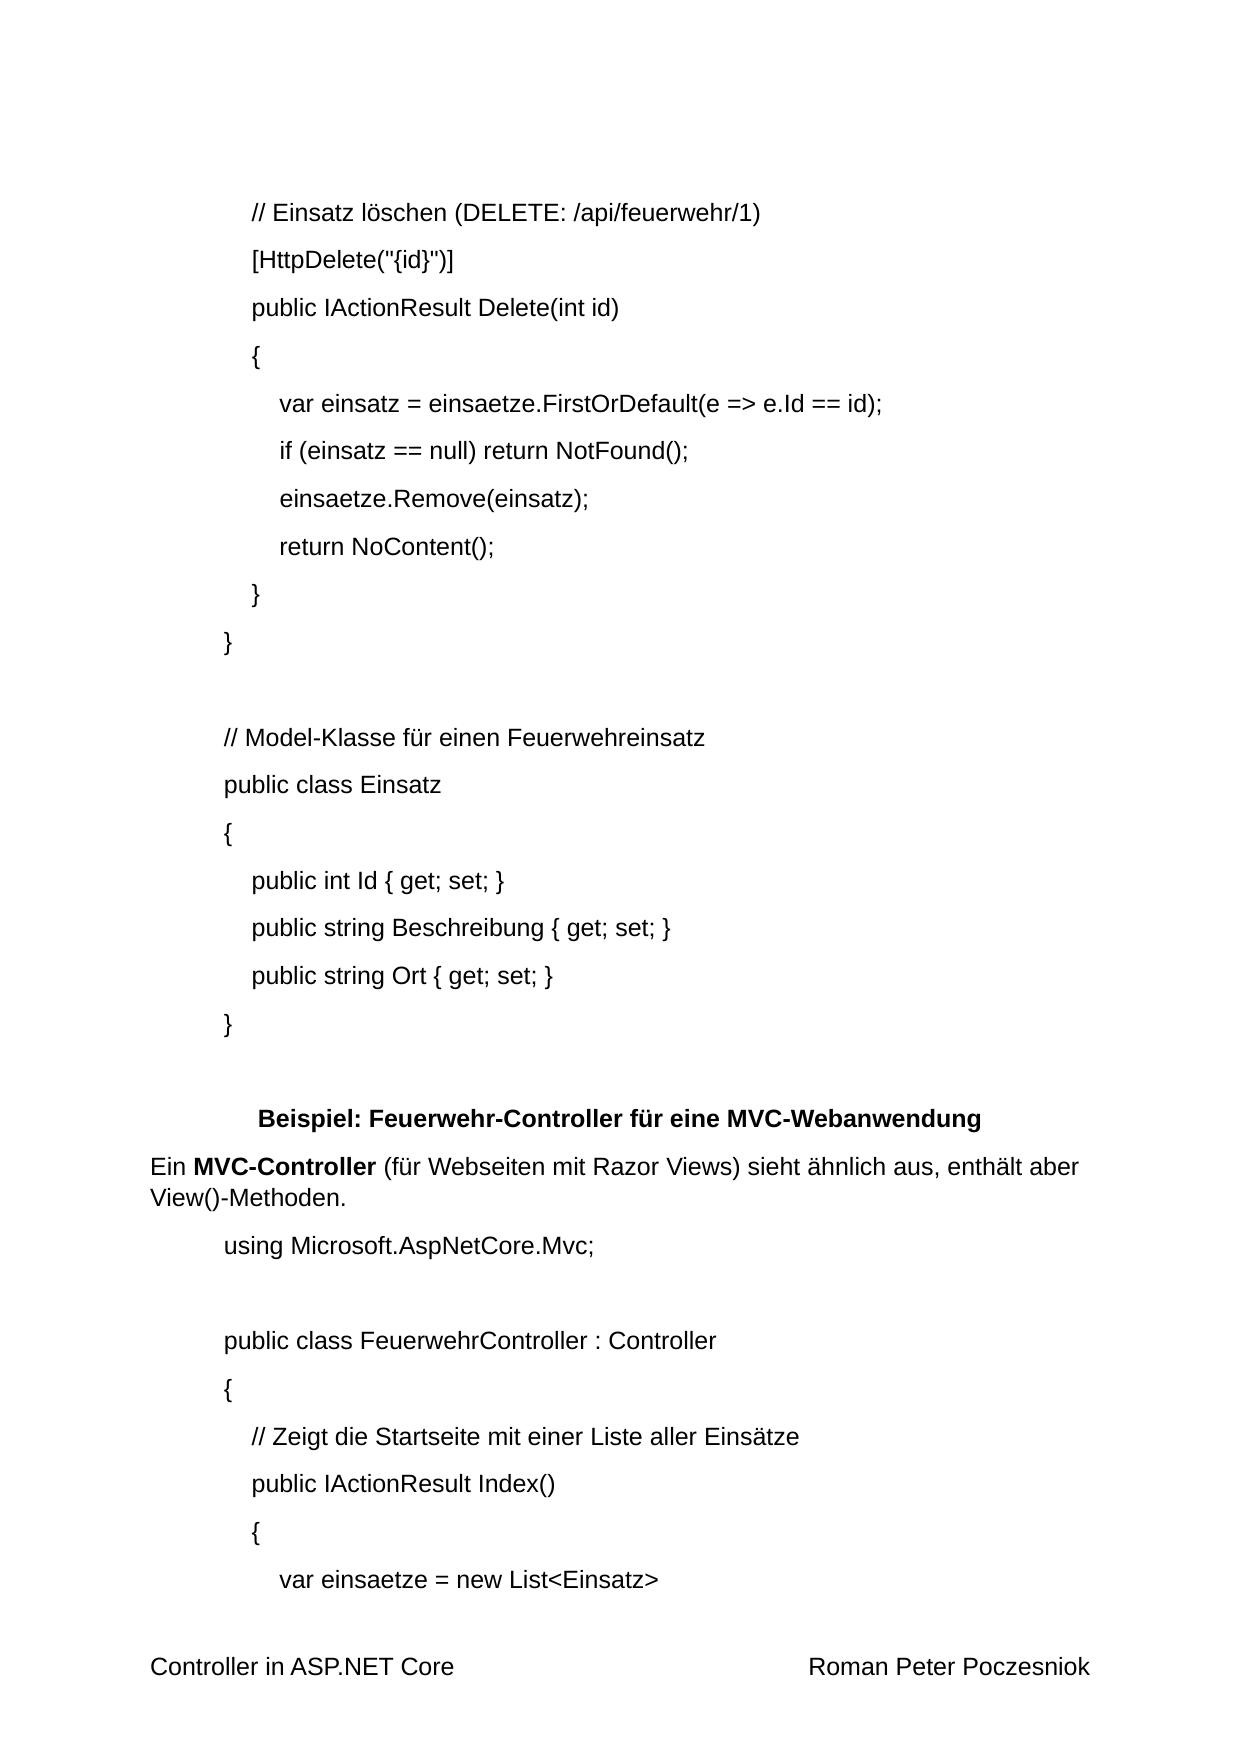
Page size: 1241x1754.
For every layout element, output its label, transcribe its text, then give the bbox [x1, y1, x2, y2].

text { [224, 341, 1090, 369]
text public IActionResult Index() [224, 1469, 1090, 1498]
text // Einsatz löschen (DELETE: /api/feuerwehr/1) [224, 198, 1090, 226]
text einsaetze.Remove(einsatz); [224, 484, 1090, 513]
text var einsatz = einsaetze.FirstOrDefault(e => e.Id == id); [224, 388, 1090, 417]
text } [224, 579, 1090, 608]
text public class FeuerwehrController : Controller [224, 1326, 1090, 1355]
text { [224, 1374, 1090, 1402]
text using Microsoft.AspNetCore.Mvc; [224, 1231, 1090, 1259]
text // Model-Klasse für einen Feuerwehreinsatz [224, 722, 1090, 751]
text } [224, 627, 1090, 656]
text var einsaetze = new List<Einsatz> [224, 1564, 1090, 1593]
text public string Beschreibung { get; set; } [224, 913, 1090, 942]
text Beispiel: Feuerwehr-Controller für eine MVC-Webanwendung [150, 1104, 1090, 1133]
text { [224, 818, 1090, 847]
text [HttpDelete("{id}")] [224, 245, 1090, 274]
text public IActionResult Delete(int id) [224, 293, 1090, 322]
text // Zeigt die Startseite mit einer Liste aller Einsätze [224, 1421, 1090, 1450]
text if (einsatz == null) return NotFound(); [224, 436, 1090, 465]
text public int Id { get; set; } [224, 866, 1090, 894]
text Ein MVC-Controller (für Webseiten mit Razor Views) sieht ähnlich aus, enthält aber View()-Methoden. [150, 1152, 1090, 1212]
text return NoContent(); [224, 532, 1090, 560]
text { [224, 1517, 1090, 1546]
text public class Einsatz [224, 770, 1090, 799]
text } [150, 1009, 1090, 1037]
text public string Ort { get; set; } [224, 961, 1090, 990]
